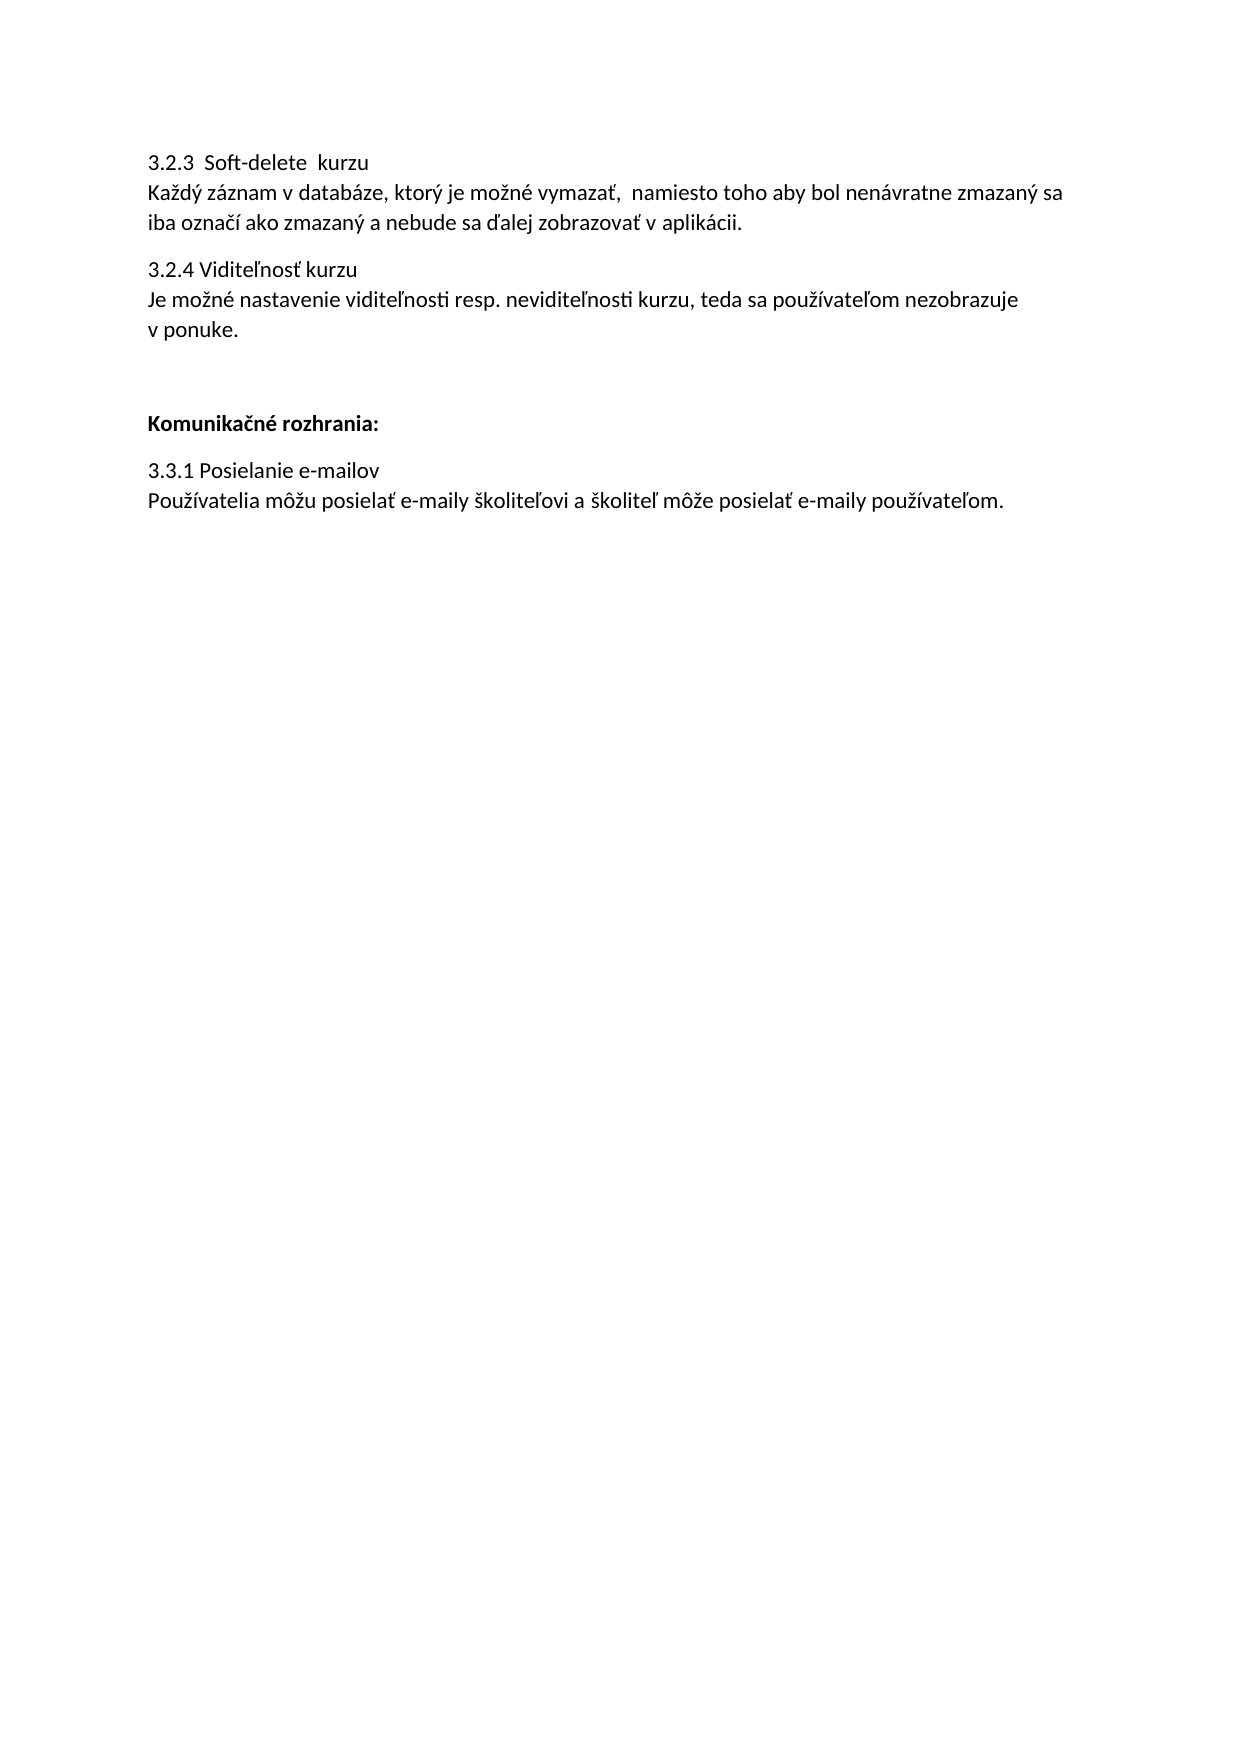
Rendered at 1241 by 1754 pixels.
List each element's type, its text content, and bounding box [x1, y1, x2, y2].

text 3.2.3 Soft-delete kurzu Každý záznam v databáze, ktorý je možné vymazať, namiesto toho aby bol nenávratne zmazaný sa iba označí ako zmazaný a nebude sa ďalej zobrazovať v aplikácii. [148, 148, 1093, 236]
text 3.3.1 Posielanie e-mailov Používatelia môžu posielať e-maily školiteľovi a školiteľ môže posielať e-maily používateľom. [148, 456, 1093, 514]
text Komunikačné rozhrania: [148, 409, 1093, 437]
text 3.2.4 Viditeľnosť kurzu Je možné nastavenie viditeľnosti resp. neviditeľnosti kurzu, teda sa používateľom nezobrazuje v ponuke. [148, 255, 1093, 343]
